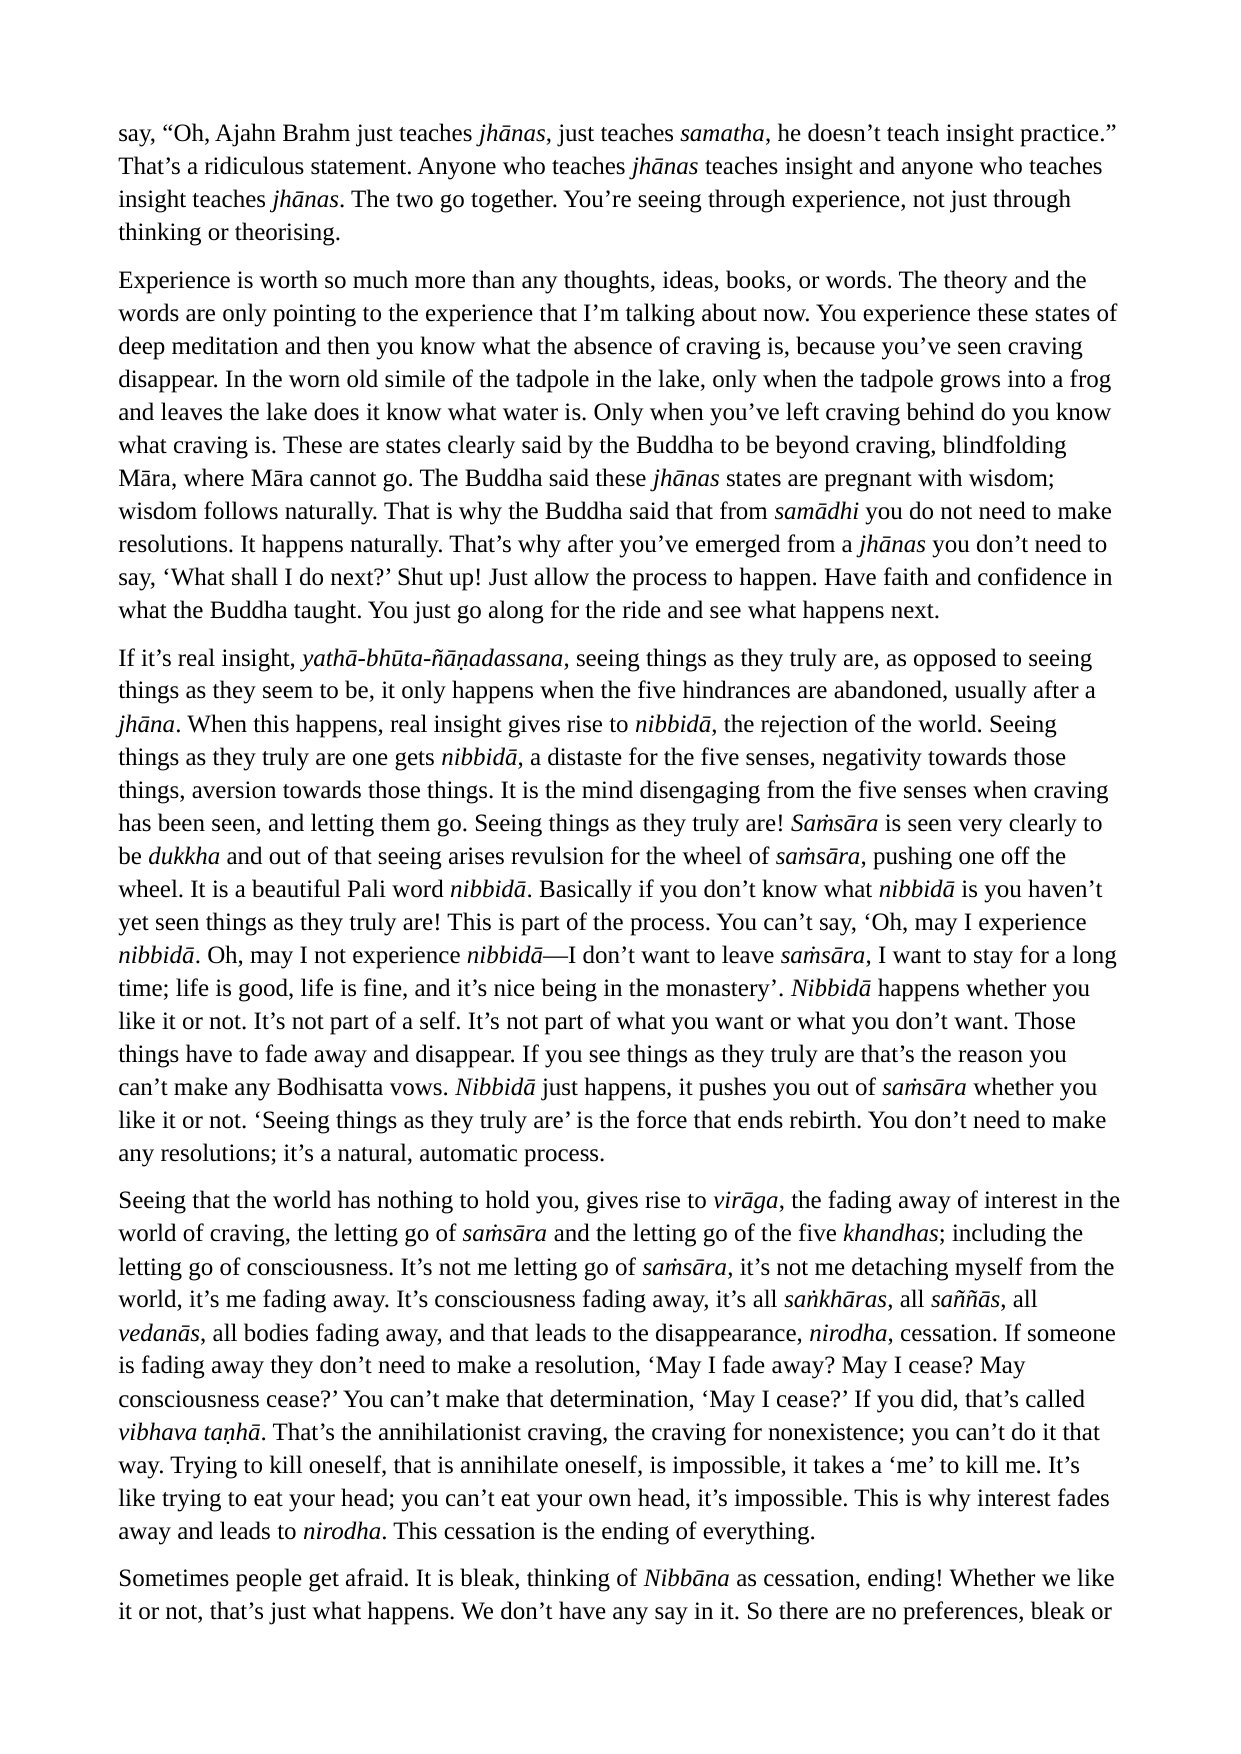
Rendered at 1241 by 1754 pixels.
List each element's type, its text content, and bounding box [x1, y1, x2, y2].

text If it’s real insight, yathā-bhūta-ñāṇadassana, seeing things as they truly are, as opposed to seeing things as they seem to be, it only happens when the five hindrances are abandoned, usually after a jhāna. When this happens, real insight gives rise to nibbidā, the rejection of the world. Seeing things as they truly are one gets nibbidā, a distaste for the five senses, negativity towards those things, aversion towards those things. It is the mind disengaging from the five senses when craving has been seen, and letting them go. Seeing things as they truly are! Saṁsāra is seen very clearly to be dukkha and out of that seeing arises revulsion for the wheel of saṁsāra, pushing one off the wheel. It is a beautiful Pali word nibbidā. Basically if you don’t know what nibbidā is you haven’t yet seen things as they truly are! This is part of the process. You can’t say, ‘Oh, may I experience nibbidā. Oh, may I not experience nibbidā—I don’t want to leave saṁsāra, I want to stay for a long time; life is good, life is fine, and it’s nice being in the monastery’. Nibbidā happens whether you like it or not. It’s not part of a self. It’s not part of what you want or what you don’t want. Those things have to fade away and disappear. If you see things as they truly are that’s the reason you can’t make any Bodhisatta vows. Nibbidā just happens, it pushes you out of saṁsāra whether you like it or not. ‘Seeing things as they truly are’ is the force that ends rebirth. You don’t need to make any resolutions; it’s a natural, automatic process. [118, 643, 1122, 1167]
text Experience is worth so much more than any thoughts, ideas, books, or words. The theory and the words are only pointing to the experience that I’m talking about now. You experience these states of deep meditation and then you know what the absence of craving is, because you’ve seen craving disappear. In the worn old simile of the tadpole in the lake, only when the tadpole grows into a frog and leaves the lake does it know what water is. Only when you’ve left craving behind do you know what craving is. These are states clearly said by the Buddha to be beyond craving, blindfolding Māra, where Māra cannot go. The Buddha said these jhānas states are pregnant with wisdom; wisdom follows naturally. That is why the Buddha said that from samādhi you do not need to make resolutions. It happens naturally. That’s why after you’ve emerged from a jhānas you don’t need to say, ‘What shall I do next?’ Shut up! Just allow the process to happen. Have faith and confidence in what the Buddha taught. You just go along for the ride and see what happens next. [118, 265, 1122, 624]
text Seeing that the world has nothing to hold you, gives rise to virāga, the fading away of interest in the world of craving, the letting go of saṁsāra and the letting go of the five khandhas; including the letting go of consciousness. It’s not me letting go of saṁsāra, it’s not me detaching myself from the world, it’s me fading away. It’s consciousness fading away, it’s all saṅkhāras, all saññās, all vedanās, all bodies fading away, and that leads to the disappearance, nirodha, cessation. If someone is fading away they don’t need to make a resolution, ‘May I fade away? May I cease? May consciousness cease?’ You can’t make that determination, ‘May I cease?’ If you did, that’s called vibhava taṇhā. That’s the annihilationist craving, the craving for nonexistence; you can’t do it that way. Trying to kill oneself, that is annihilate oneself, is impossible, it takes a ‘me’ to kill me. It’s like trying to eat your head; you can’t eat your own head, it’s impossible. This is why interest fades away and leads to nirodha. This cessation is the ending of everything. [118, 1186, 1122, 1544]
